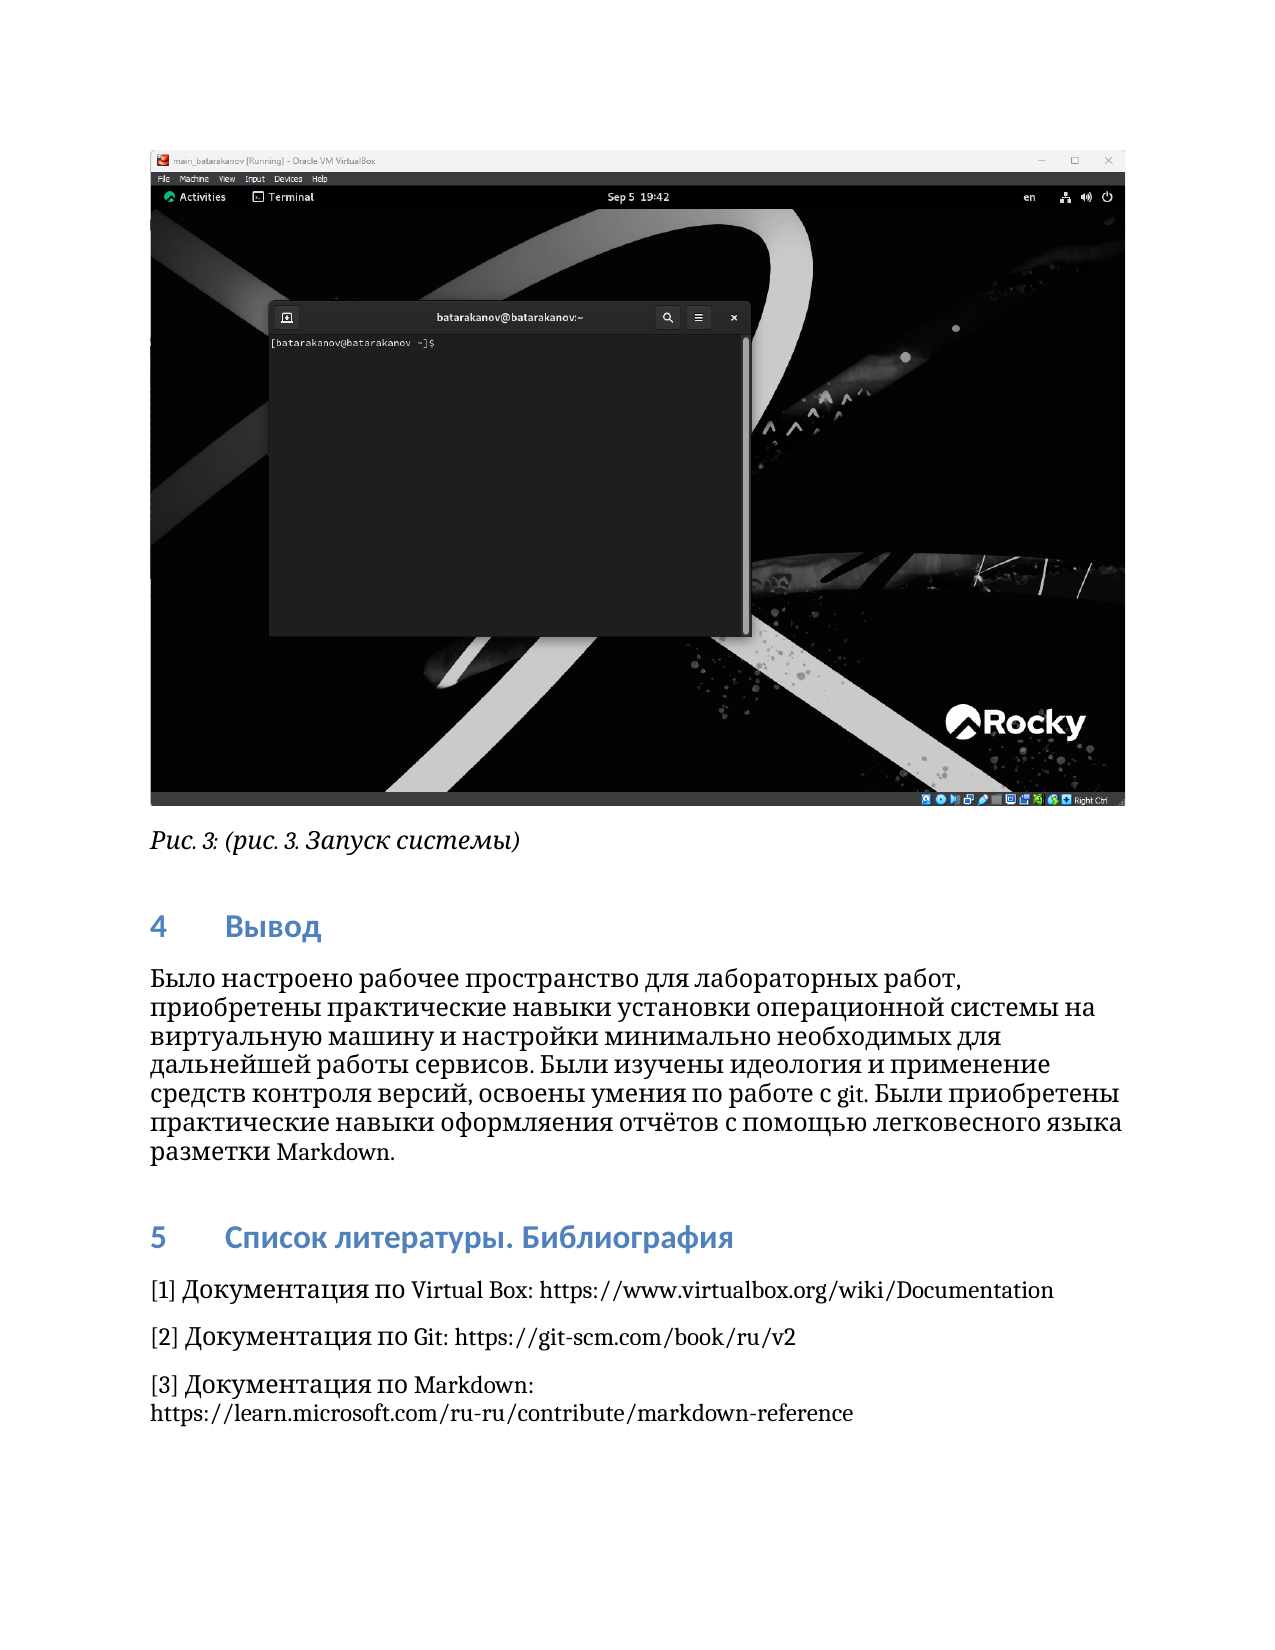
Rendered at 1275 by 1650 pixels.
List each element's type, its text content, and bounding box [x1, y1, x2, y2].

text Было настроено рабочее пространство для лабораторных работ, приобретены практические навыки установки операционной системы на виртуальную машину и настройки минимально необходимых для дальнейшей работы сервисов. Были изучены идеология и применение средств контроля версий, освоены умения по работе с git. Были приобретены практические навыки оформляения отчётов с помощью легковесного языка разметки Markdown. [150, 965, 1125, 1166]
text Рис. 3: (рис. 3. Запуск системы) [150, 827, 1125, 855]
subtitle 4 Вывод [150, 905, 1125, 946]
text [3] Документация по Markdown: https://learn.microsoft.com/ru-ru/contribute/markdown-reference [150, 1371, 1125, 1428]
subtitle 5 Список литературы. Библиография [150, 1216, 1125, 1257]
text [1] Документация по Virtual Box: https://www.virtualbox.org/wiki/Documentation [150, 1276, 1125, 1304]
picture [150, 150, 1125, 806]
text [2] Документация по Git: https://git-scm.com/book/ru/v2 [150, 1323, 1125, 1352]
